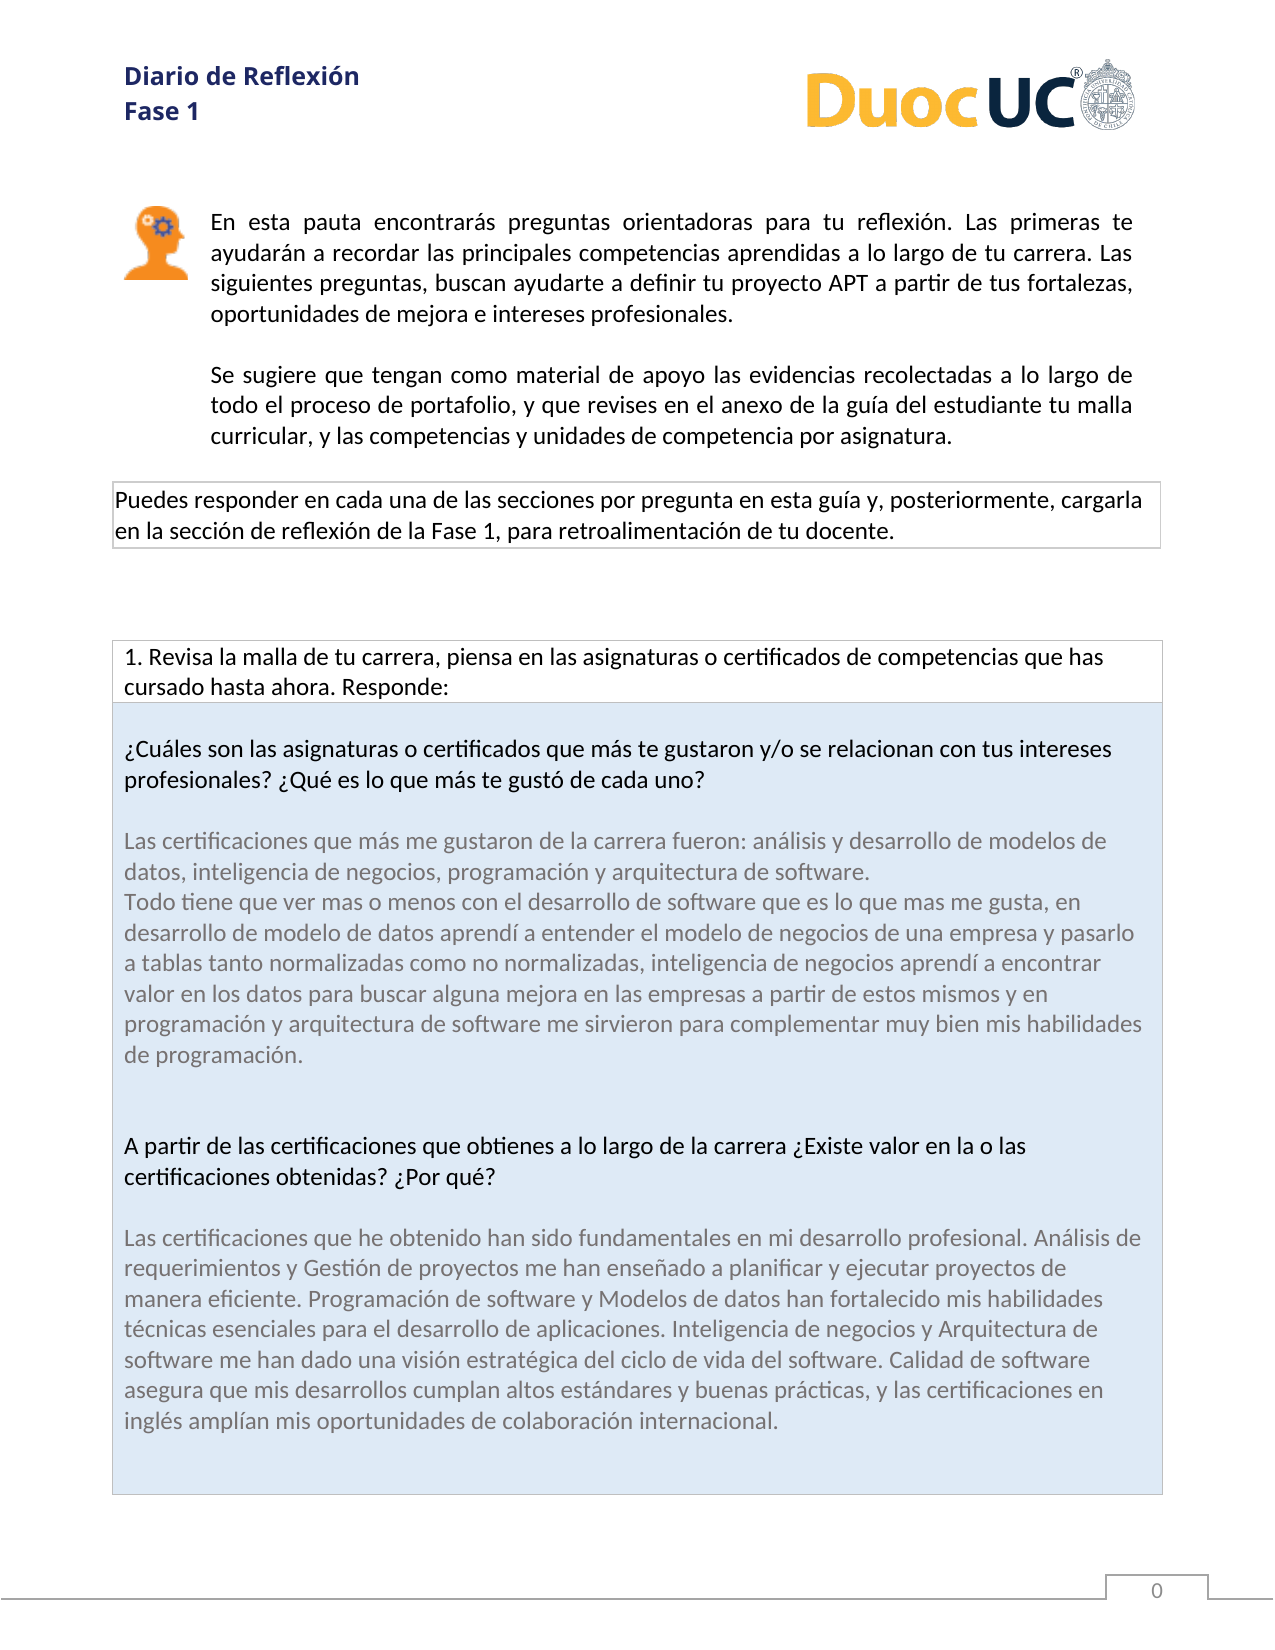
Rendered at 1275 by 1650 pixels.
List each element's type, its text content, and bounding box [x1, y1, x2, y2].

picture [807, 59, 1135, 130]
table_header [112, 207, 199, 451]
table_header 1. Revisa la malla de tu carrera, piensa en las asignaturas o certificados de competencias que has cursado hasta ahora. Responde: [113, 641, 1162, 702]
table_header Puedes responder en cada una de las secciones por pregunta en esta guía y, posteriormente, cargarla en la sección de reflexión de la Fase 1, para retroalimentación de tu docente. [114, 483, 1160, 547]
table_header En esta pauta encontrarás preguntas orientadoras para tu reflexión. Las primeras te ayudarán a recordar las principales competencias aprendidas a lo largo de tu carrera. Las siguientes preguntas, buscan ayudarte a definir tu proyecto APT a partir de tus fortalezas, oportunidades de mejora e intereses profesionales. Se sugiere que tengan como material de apoyo las evidencias recolectadas a lo largo de todo el proceso de portafolio, y que revises en el anexo de la guía del estudiante tu malla curricular, y las competencias y unidades de competencia por asignatura. [199, 207, 1146, 451]
table_cell ¿Cuáles son las asignaturas o certificados que más te gustaron y/o se relacionan con tus intereses profesionales? ¿Qué es lo que más te gustó de cada uno? Las certificaciones que más me gustaron de la carrera fueron: análisis y desarrollo de modelos de datos, inteligencia de negocios, programación y arquitectura de software. Todo tiene que ver mas o menos con el desarrollo de software que es lo que mas me gusta, en desarrollo de modelo de datos aprendí a entender el modelo de negocios de una empresa y pasarlo a tablas tanto normalizadas como no normalizadas, inteligencia de negocios aprendí a encontrar valor en los datos para buscar alguna mejora en las empresas a partir de estos mismos y en programación y arquitectura de software me sirvieron para complementar muy bien mis habilidades de programación. A partir de las certificaciones que obtienes a lo largo de la carrera ¿Existe valor en la o las certificaciones obtenidas? ¿Por qué? Las certificaciones que he obtenido han sido fundamentales en mi desarrollo profesional. Análisis de requerimientos y Gestión de proyectos me han enseñado a planificar y ejecutar proyectos de manera eficiente. Programación de software y Modelos de datos han fortalecido mis habilidades técnicas esenciales para el desarrollo de aplicaciones. Inteligencia de negocios y Arquitectura de software me han dado una visión estratégica del ciclo de vida del software. Calidad de software asegura que mis desarrollos cumplan altos estándares y buenas prácticas, y las certificaciones en inglés amplían mis oportunidades de colaboración internacional. [113, 703, 1162, 1494]
